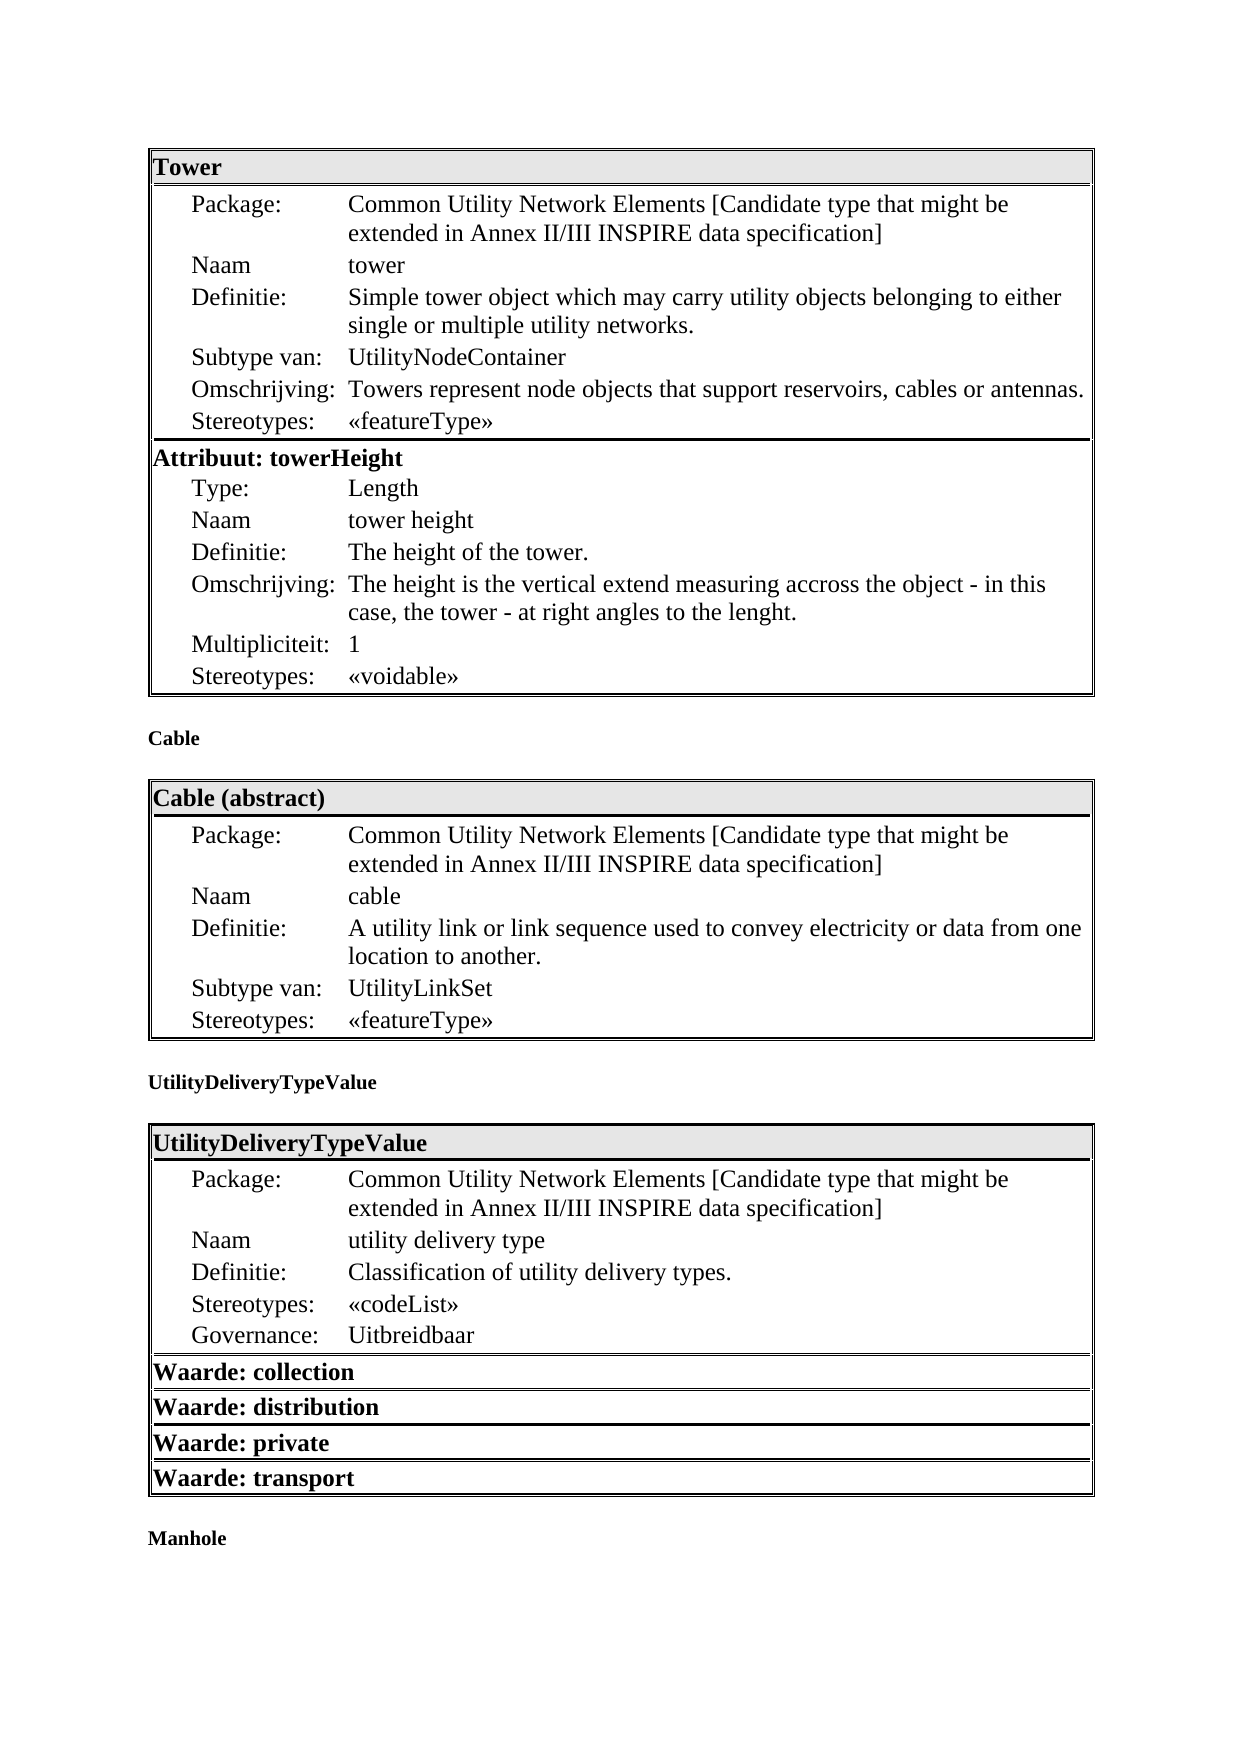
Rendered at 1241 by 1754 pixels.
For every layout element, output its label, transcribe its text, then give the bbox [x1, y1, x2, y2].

subtitle Cable [148, 726, 1093, 749]
table_cell Waarde: collection [152, 1353, 1092, 1388]
table_cell [152, 814, 1092, 1037]
table_cell [150, 1158, 1093, 1352]
table_cell Waarde: private [150, 1423, 1093, 1458]
table_cell Attribuut: towerHeight [150, 438, 1093, 693]
subtitle Manhole [148, 1526, 1093, 1550]
table_cell Waarde: transport [152, 1458, 1092, 1493]
table_cell Waarde: distribution [150, 1388, 1093, 1423]
table_cell [150, 183, 1093, 438]
subtitle UtilityDeliveryTypeValue [148, 1069, 1093, 1094]
table_header Tower [152, 151, 1092, 183]
table_header UtilityDeliveryTypeValue [152, 1126, 1092, 1158]
table_header Cable (abstract) [152, 782, 1092, 814]
